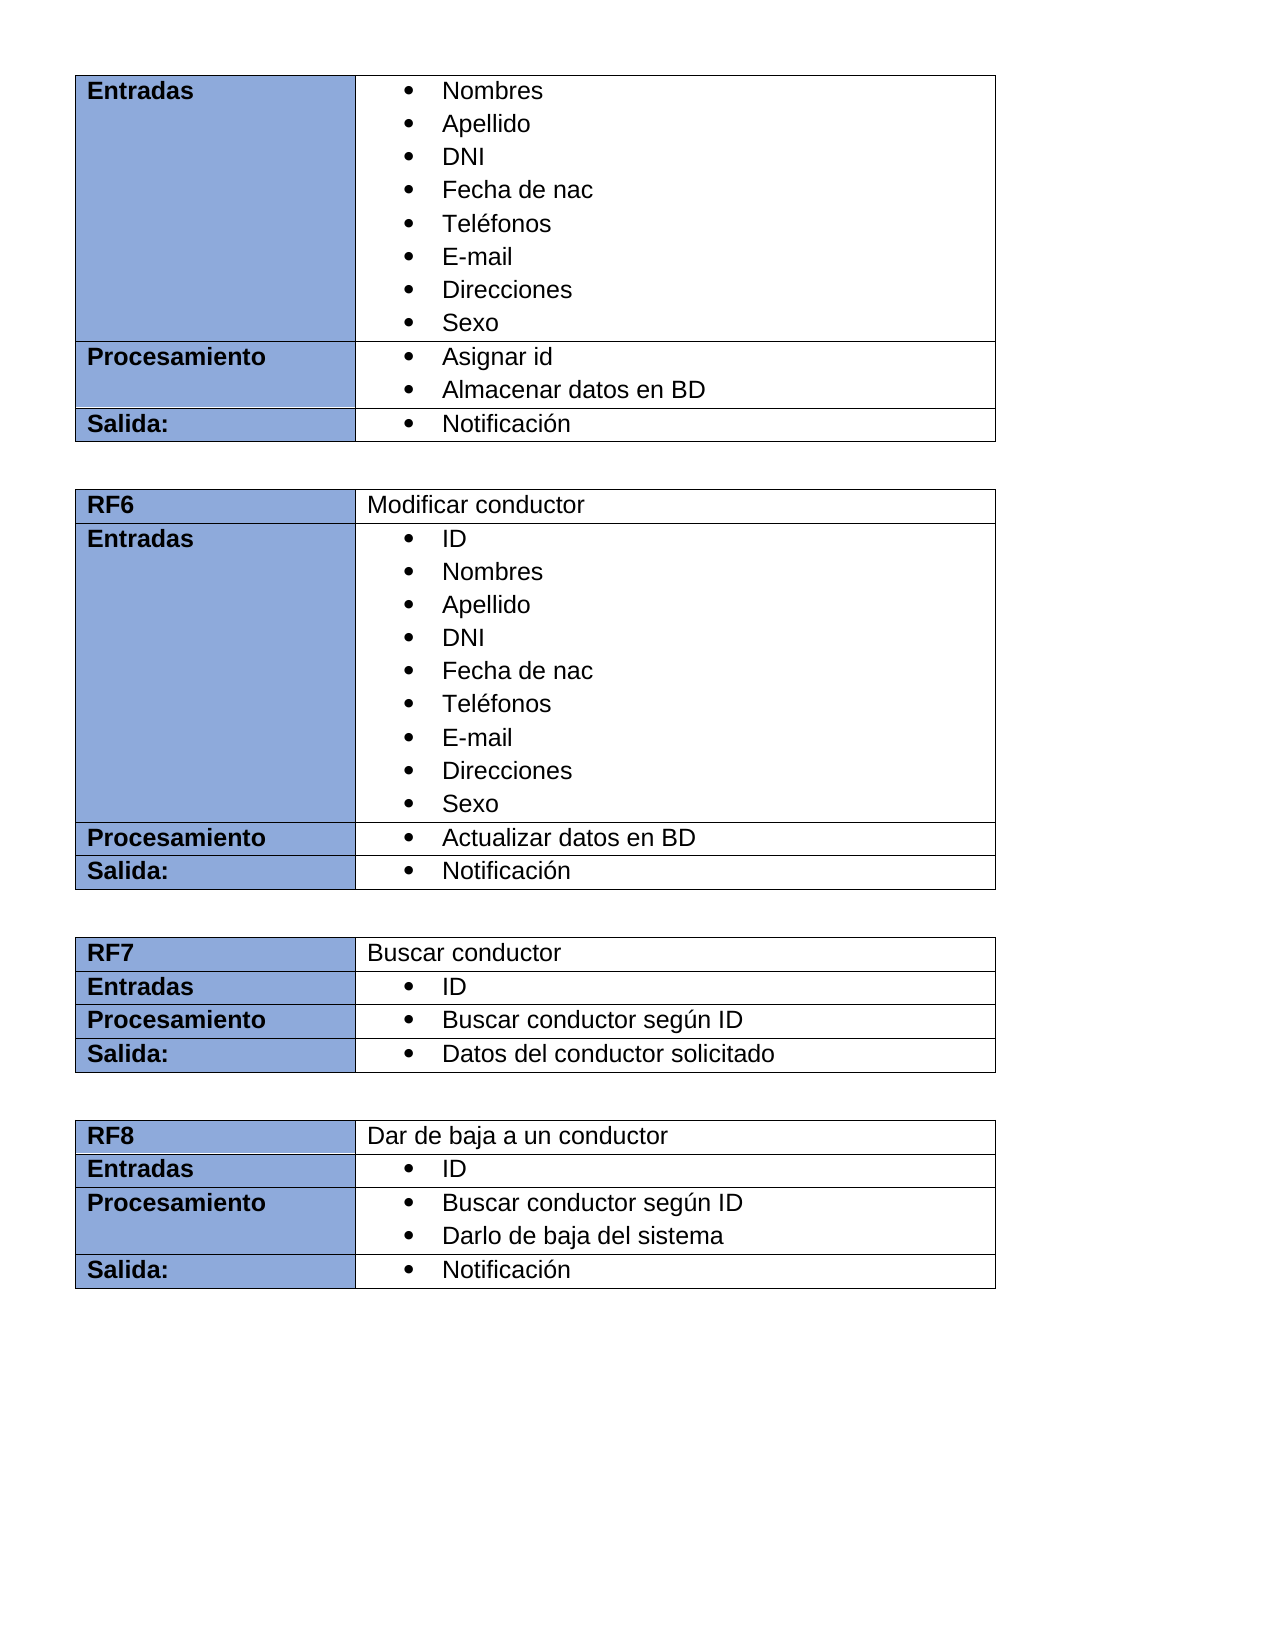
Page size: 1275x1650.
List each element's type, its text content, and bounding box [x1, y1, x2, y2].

table_cell Notificación [356, 856, 995, 889]
table_cell Salida: [76, 1255, 355, 1288]
table_cell ID [356, 972, 995, 1004]
table_header RF6 [76, 490, 355, 523]
table_cell Entradas [76, 76, 355, 341]
table_header RF8 [76, 1121, 355, 1153]
table_cell Entradas [76, 1155, 355, 1187]
table_cell Salida: [76, 856, 355, 889]
table_cell Procesamiento [76, 342, 355, 407]
table_cell ID Nombres Apellido DNI Fecha de nac Teléfonos E-mail Direcciones Sexo [356, 524, 995, 822]
table_cell Datos del conductor solicitado [356, 1039, 995, 1072]
table_cell Notificación [356, 409, 995, 441]
table_cell Entradas [76, 972, 355, 1004]
table_cell Procesamiento [76, 1188, 355, 1254]
table_cell Salida: [76, 409, 355, 441]
table_cell Nombres Apellido DNI Fecha de nac Teléfonos E-mail Direcciones Sexo [356, 76, 995, 341]
table_cell Procesamiento [76, 1005, 355, 1038]
table_header RF7 [76, 938, 355, 971]
table_cell Entradas [76, 524, 355, 822]
table_header Dar de baja a un conductor [356, 1121, 995, 1153]
table_cell Asignar id Almacenar datos en BD [356, 342, 995, 407]
table_cell Actualizar datos en BD [356, 823, 995, 855]
table_cell Buscar conductor según ID Darlo de baja del sistema [356, 1188, 995, 1254]
table_cell ID [356, 1155, 995, 1187]
table_header Modificar conductor [356, 490, 995, 523]
table_cell Procesamiento [76, 823, 355, 855]
table_header Buscar conductor [356, 938, 995, 971]
table_cell Buscar conductor según ID [356, 1005, 995, 1038]
table_cell Salida: [76, 1039, 355, 1072]
table_cell Notificación [356, 1255, 995, 1288]
